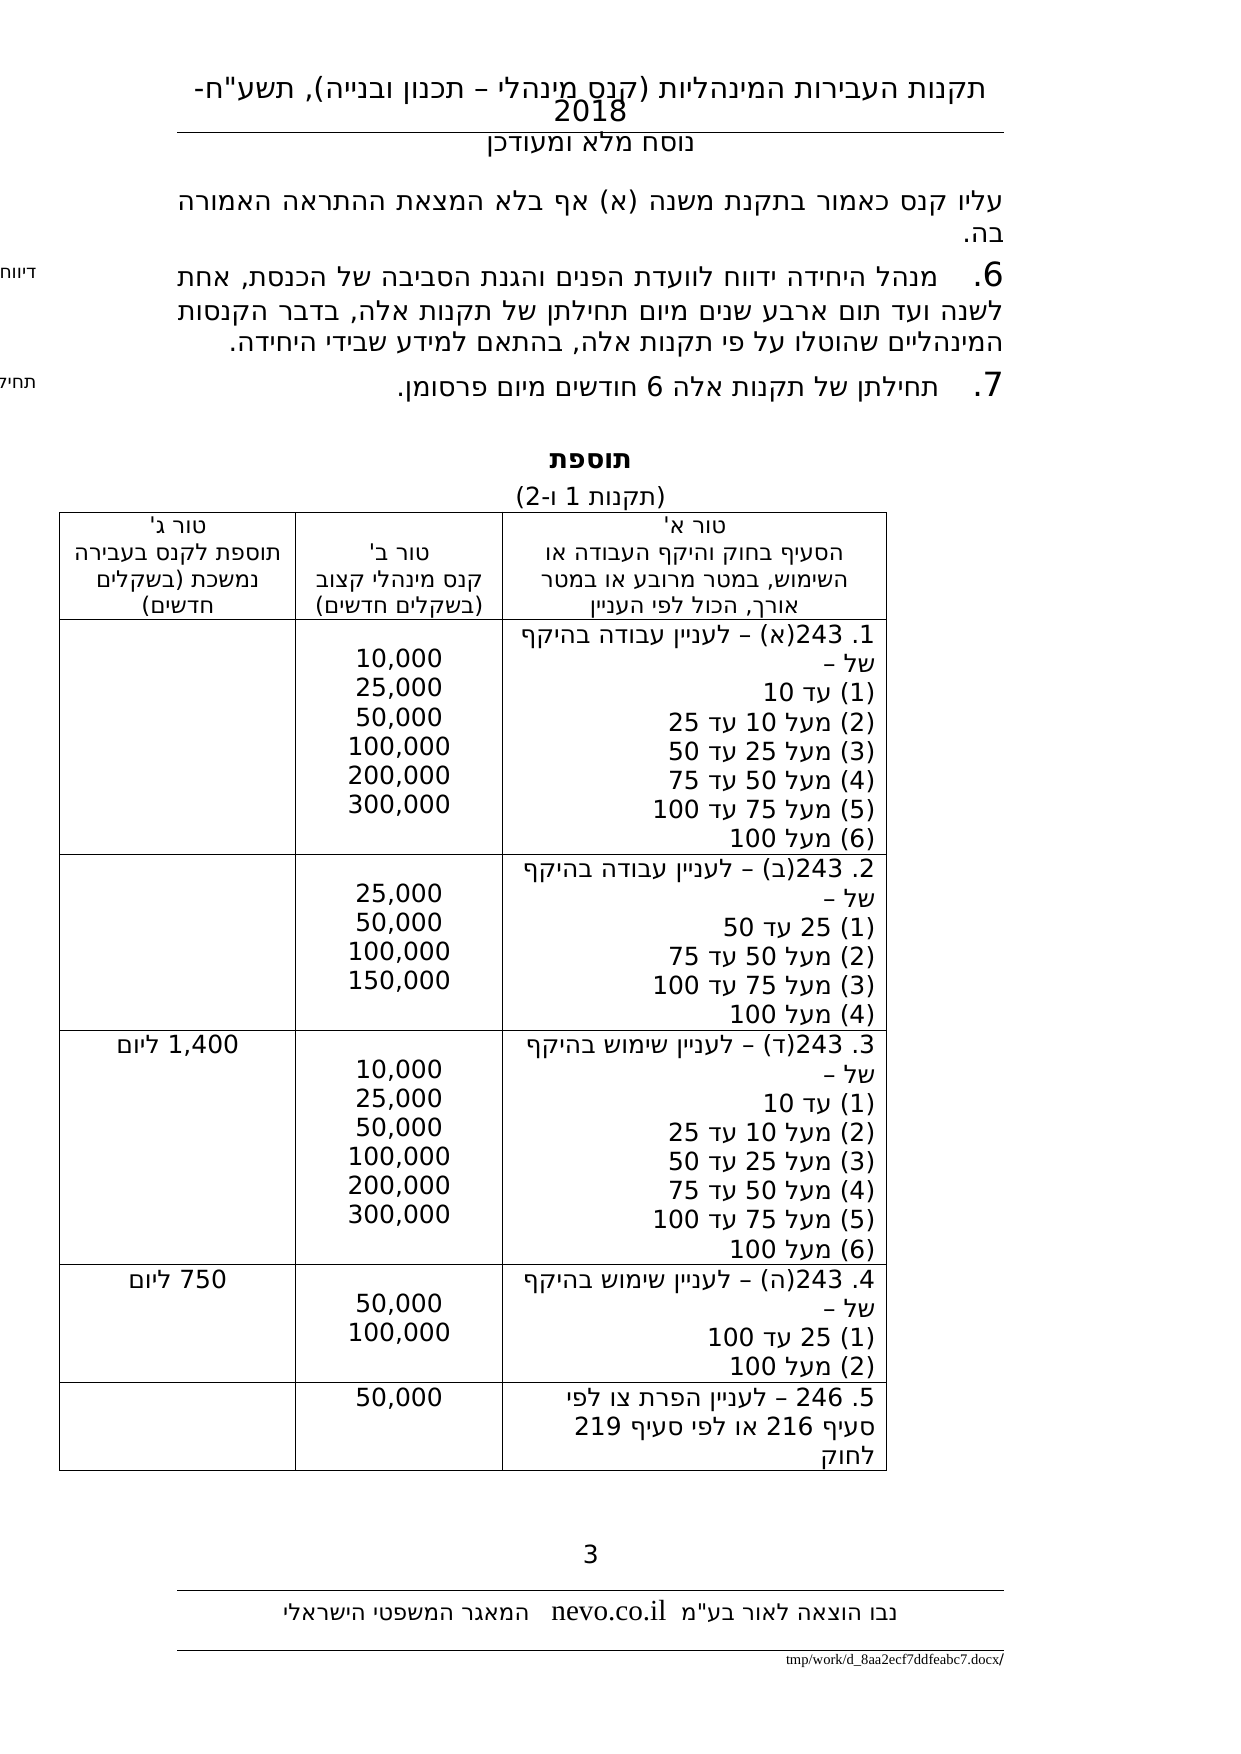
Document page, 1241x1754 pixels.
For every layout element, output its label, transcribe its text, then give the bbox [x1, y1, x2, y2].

text (תקנות 1 ו-2) [177, 482, 1004, 512]
table_cell 50,000 100,000 [296, 1265, 502, 1382]
table_cell 10,000 25,000 50,000 100,000 200,000 300,000 [296, 1031, 502, 1264]
table_cell 10,000 25,000 50,000 100,000 200,000 300,000 [296, 620, 502, 854]
table_cell [60, 620, 295, 854]
table_cell [60, 855, 295, 1030]
table_cell 5. 246 – לעניין הפרת צו לפי סעיף 216 או לפי סעיף 219 לחוק [503, 1383, 886, 1470]
table_header טור א' הסעיף בחוק והיקף העבודה או השימוש, במטר מרובע או במטר אורך, הכול לפי העניין [503, 513, 886, 619]
table_cell 750 ליום [60, 1265, 295, 1382]
text 7. תחילתן של תקנות אלה 6 חודשים מיום פרסומן. [177, 365, 1004, 404]
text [177, 185, 1004, 248]
table_cell 3. 243(ד) – לעניין שימוש בהיקף של – (1) עד 10 (2) מעל 10 עד 25 (3) מעל 25 עד 50 (4) מעל 50 עד 75 (5) מעל 75 עד 100 (6) מעל 100 [503, 1031, 886, 1264]
table_header טור ג' תוספת לקנס בעבירה נמשכת (בשקלים חדשים) [60, 513, 295, 619]
table_cell 25,000 50,000 100,000 150,000 [296, 855, 502, 1030]
text תוספת [177, 443, 1004, 475]
text 6. מנהל היחידה ידווח לוועדת הפנים והגנת הסביבה של הכנסת, אחת לשנה ועד תום ארבע שנים מיום תחילתן של תקנות אלה, בדבר הקנסות המינהליים שהוטלו על פי תקנות אלה, בהתאם למידע שבידי היחידה. [177, 256, 1004, 358]
table_cell 1. 243(א) – לעניין עבודה בהיקף של – (1) עד 10 (2) מעל 10 עד 25 (3) מעל 25 עד 50 (4) מעל 50 עד 75 (5) מעל 75 עד 100 (6) מעל 100 [503, 620, 886, 854]
table_cell [60, 1383, 295, 1470]
table_header טור ב' קנס מינהלי קצוב (בשקלים חדשים) [296, 513, 502, 619]
table_cell 2. 243(ב) – לעניין עבודה בהיקף של – (1) 25 עד 50 (2) מעל 50 עד 75 (3) מעל 75 עד 100 (4) מעל 100 [503, 855, 886, 1030]
table_cell 1,400 ליום [60, 1031, 295, 1264]
table_cell 4. 243(ה) – לעניין שימוש בהיקף של – (1) 25 עד 100 (2) מעל 100 [503, 1265, 886, 1382]
table_cell 50,000 [296, 1383, 502, 1470]
